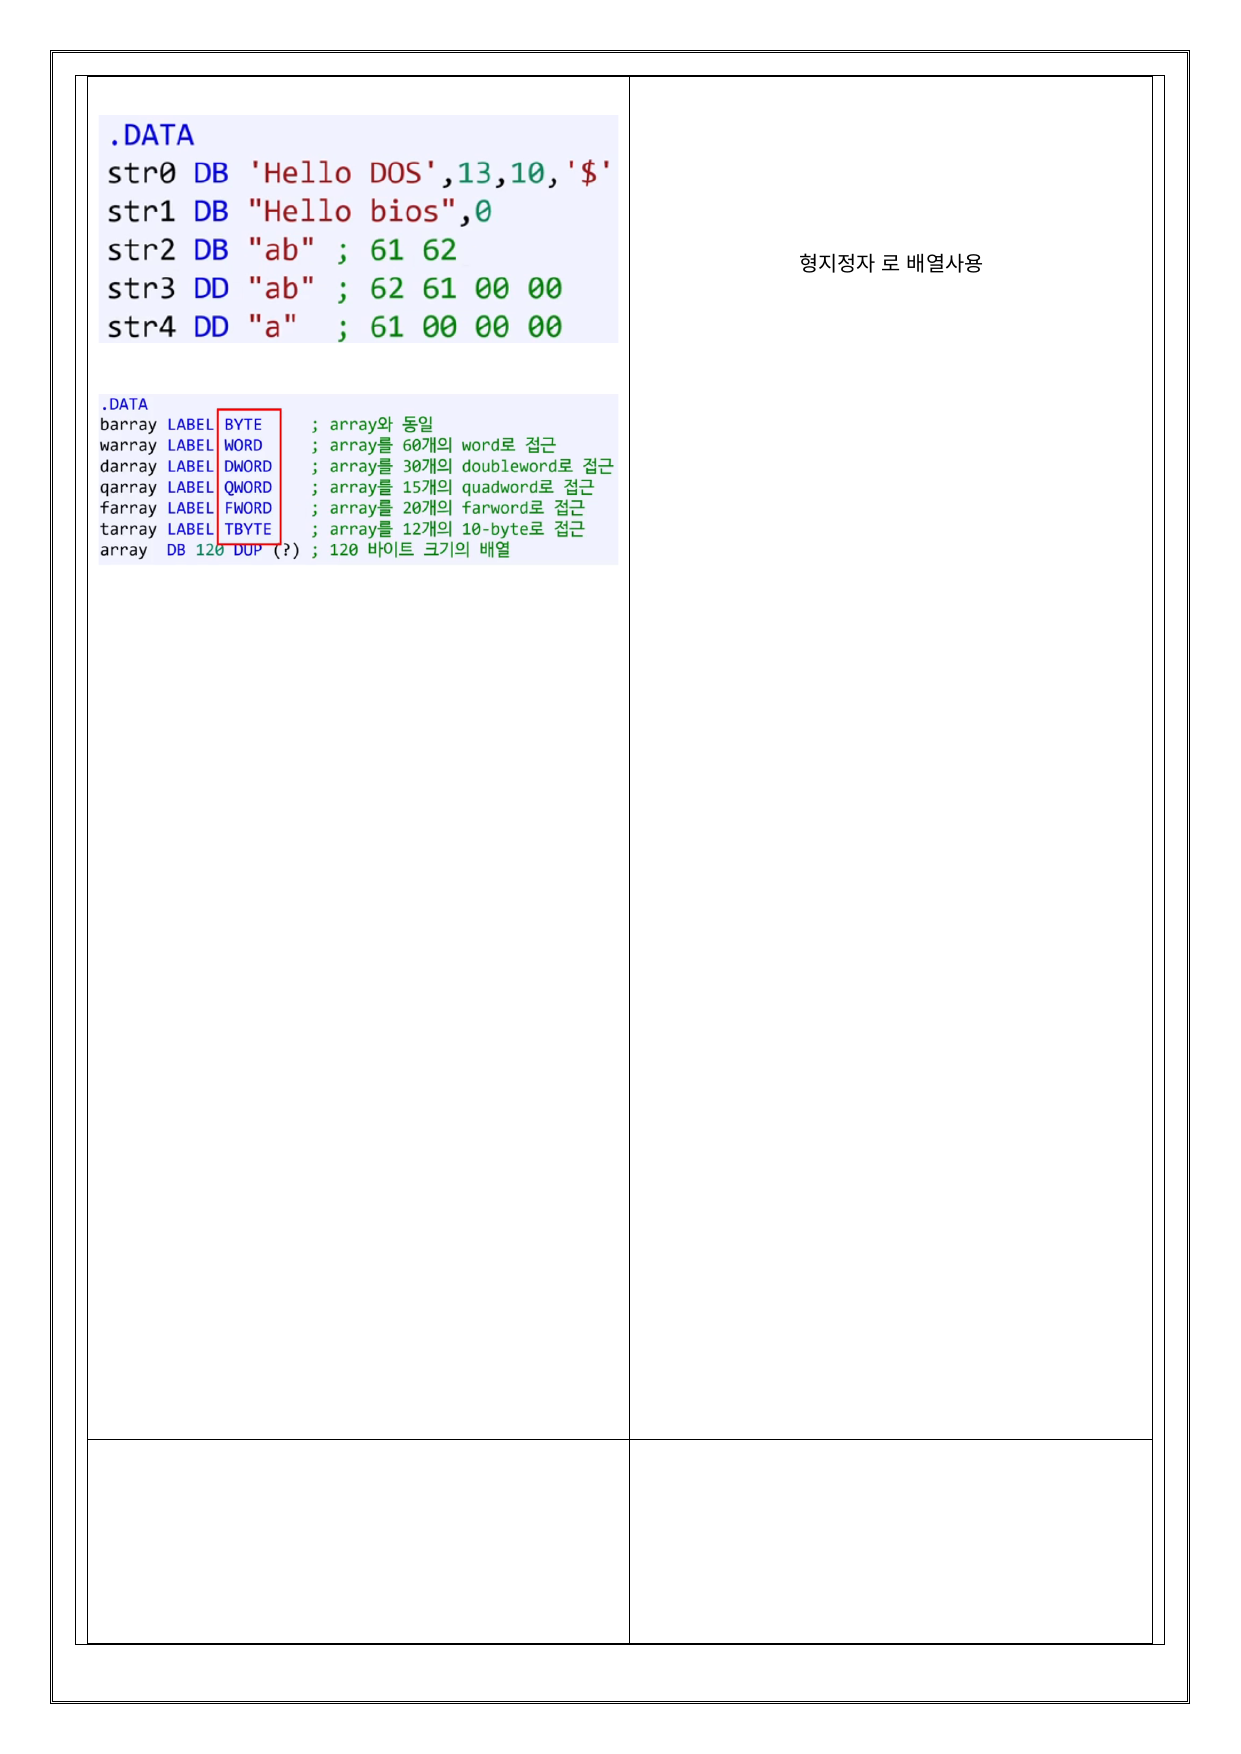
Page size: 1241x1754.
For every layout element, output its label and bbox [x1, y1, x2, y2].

picture [98, 115, 619, 343]
picture [98, 394, 619, 567]
table_header [88, 77, 629, 1439]
table_header [630, 77, 1152, 1439]
table_header [1153, 76, 1164, 1644]
table_header [630, 1440, 1152, 1643]
table_header [76, 76, 87, 1644]
table_header [88, 1440, 629, 1643]
